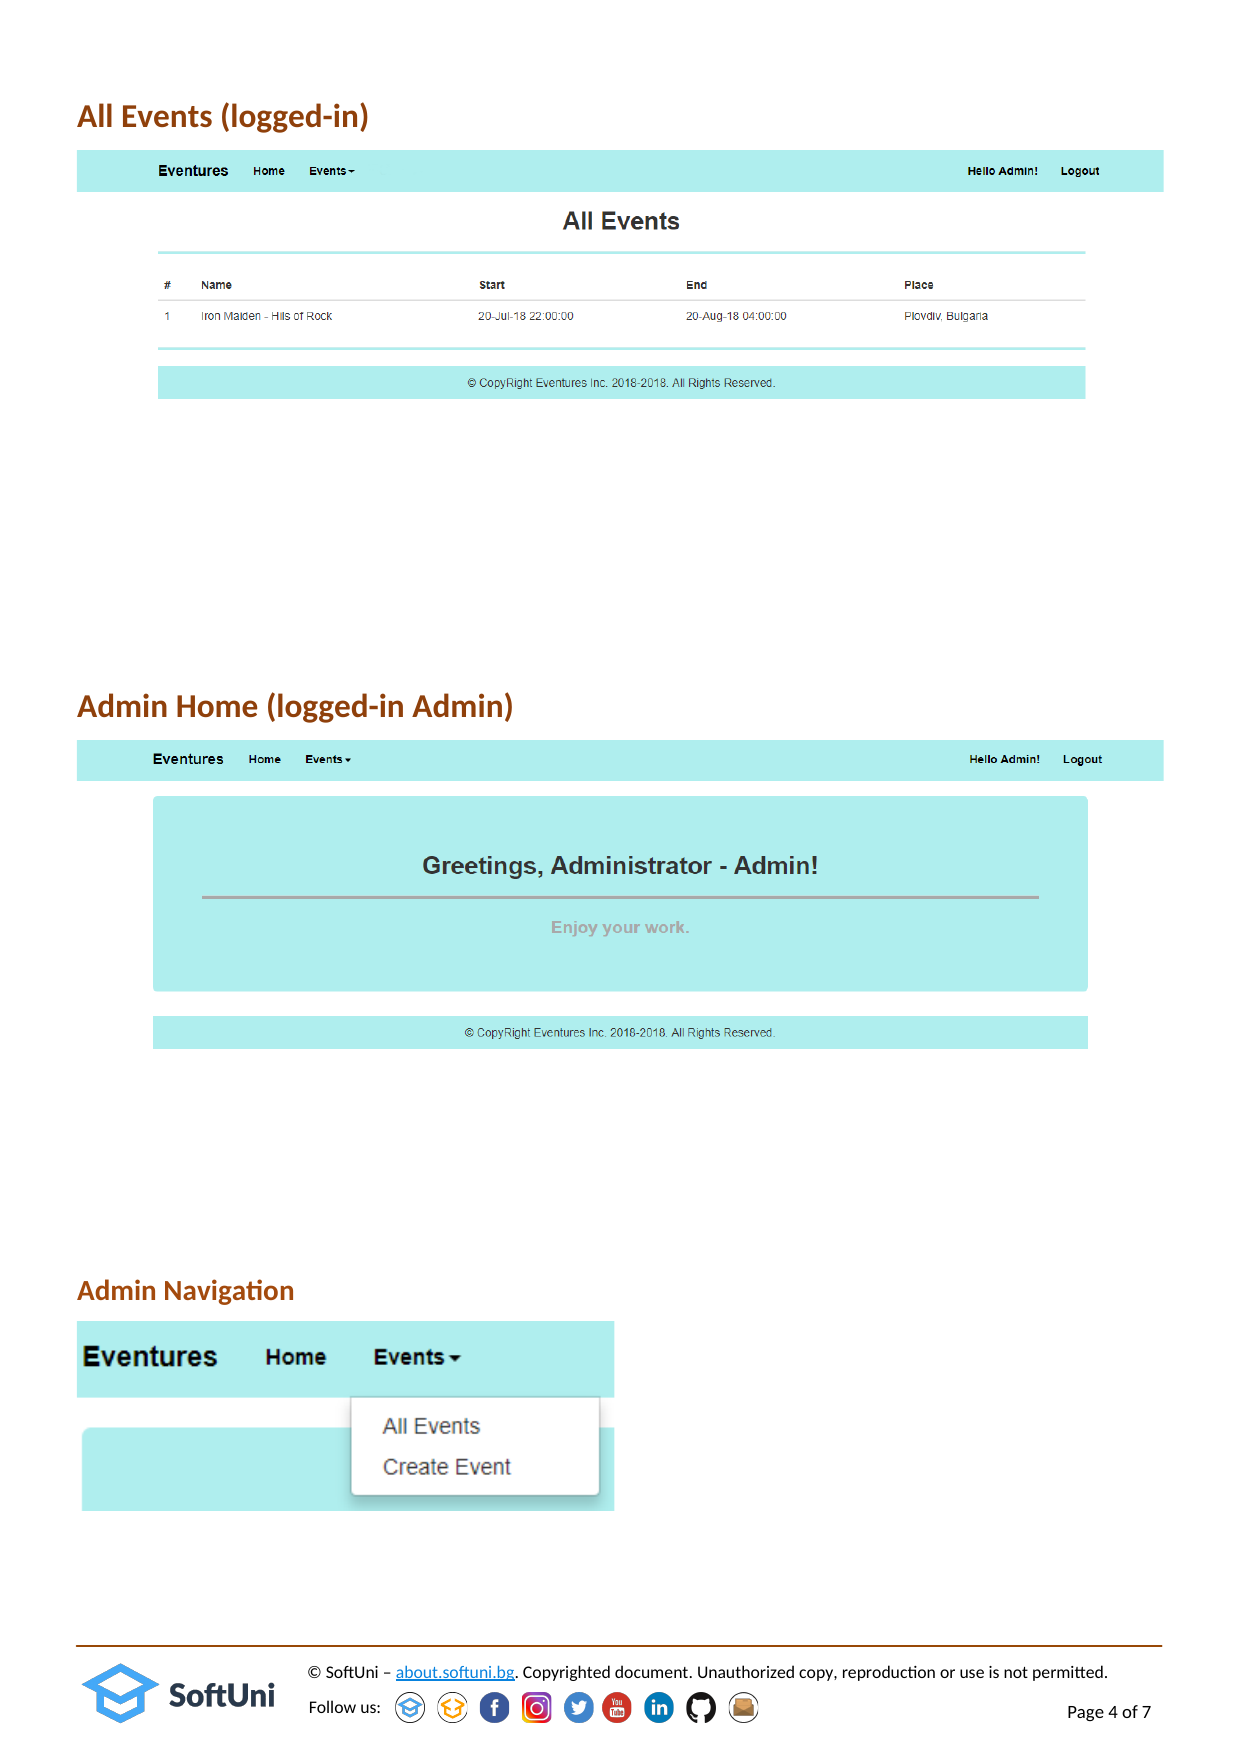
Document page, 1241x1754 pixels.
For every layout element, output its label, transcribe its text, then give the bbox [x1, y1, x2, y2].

picture [686, 1692, 716, 1723]
picture [658, 1705, 667, 1714]
picture [665, 1692, 674, 1701]
picture [76, 150, 1164, 669]
picture [76, 1321, 615, 1511]
subtitle All Events (logged-in) [77, 95, 1163, 136]
picture [728, 1692, 759, 1723]
subtitle Admin Navigation [77, 1272, 1163, 1308]
picture [644, 1714, 653, 1723]
picture [437, 1692, 468, 1723]
picture [602, 1692, 632, 1723]
picture [564, 1692, 594, 1723]
picture [644, 1692, 653, 1701]
subtitle Admin Home (logged-in Admin) [77, 685, 1163, 726]
picture [76, 740, 1164, 1256]
picture [479, 1692, 510, 1723]
picture [522, 1692, 552, 1723]
picture [75, 1658, 281, 1729]
picture [665, 1714, 674, 1723]
picture [395, 1692, 425, 1723]
